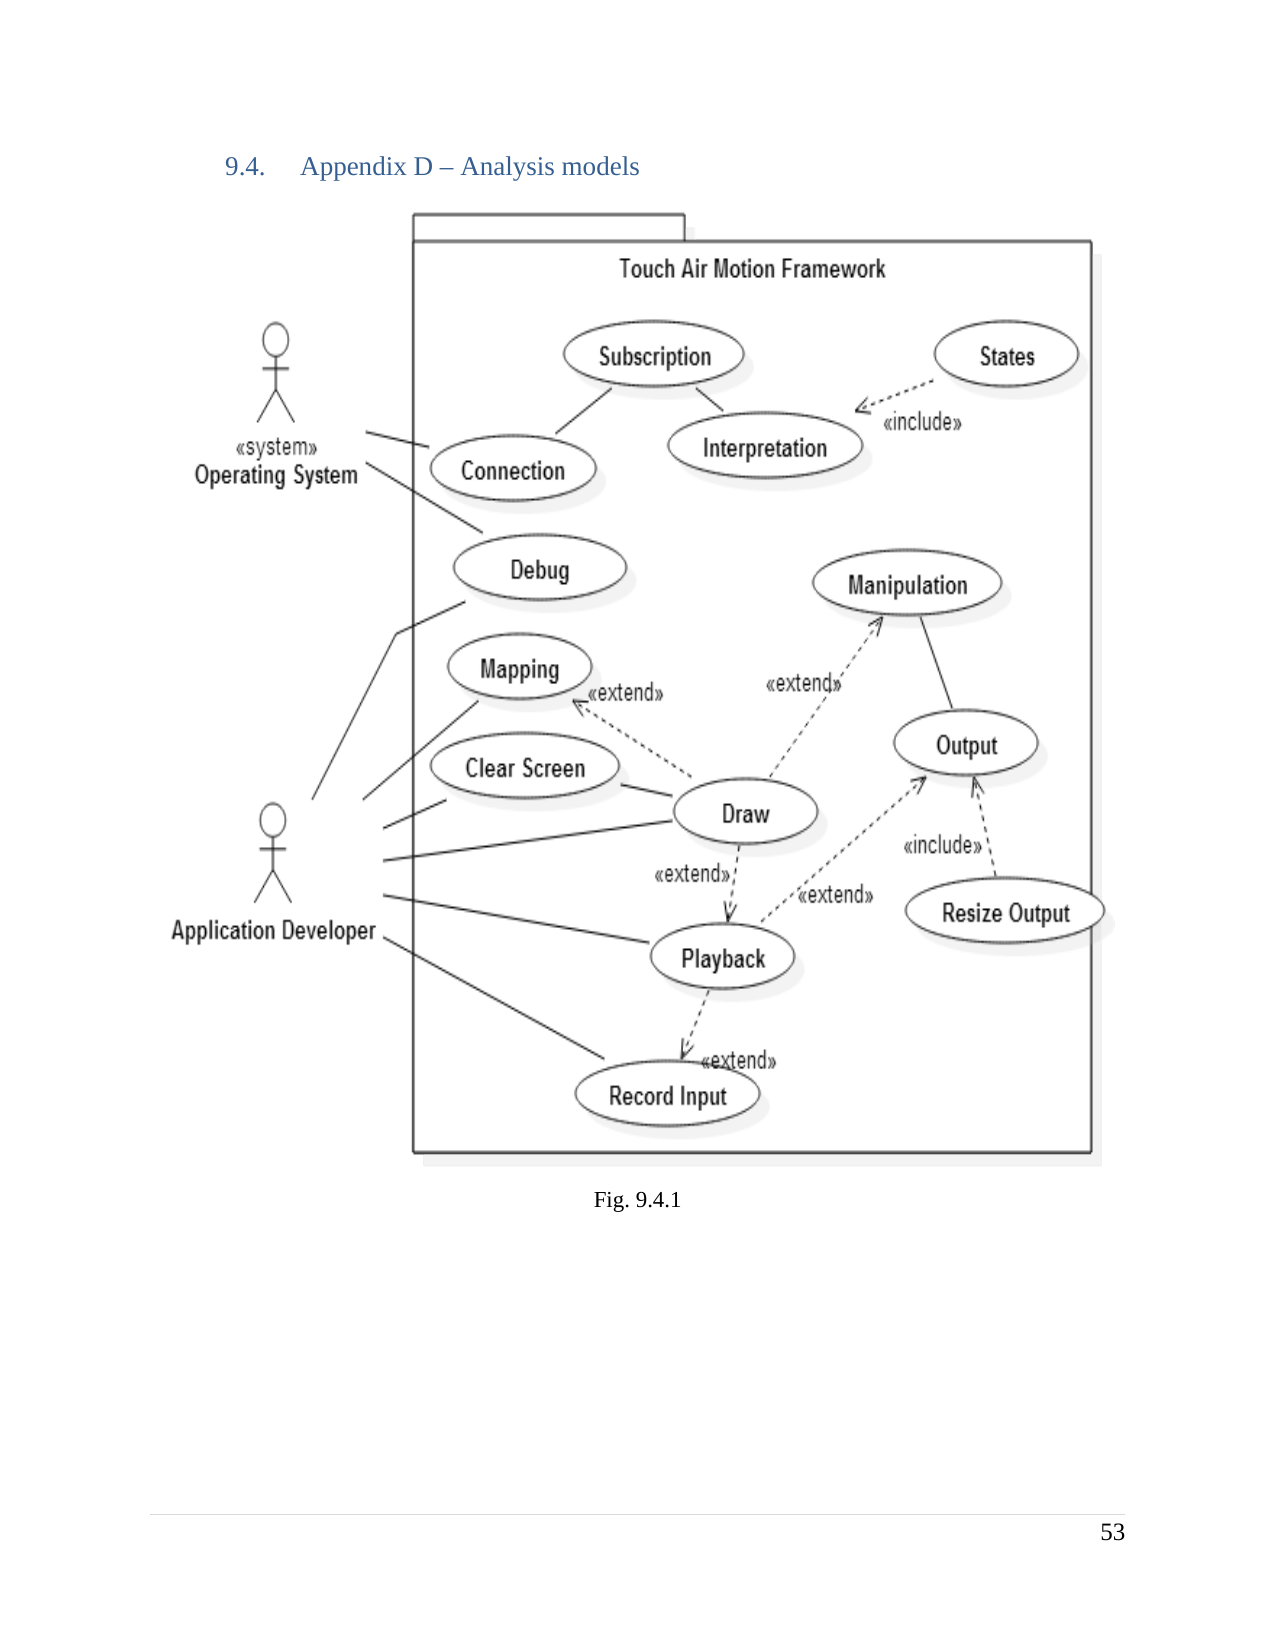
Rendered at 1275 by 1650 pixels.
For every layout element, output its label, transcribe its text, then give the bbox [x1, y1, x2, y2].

subtitle Appendix D – Analysis models [225, 150, 1125, 181]
text Fig. 9.4.1 [150, 1186, 1125, 1212]
picture [150, 196, 1119, 1172]
